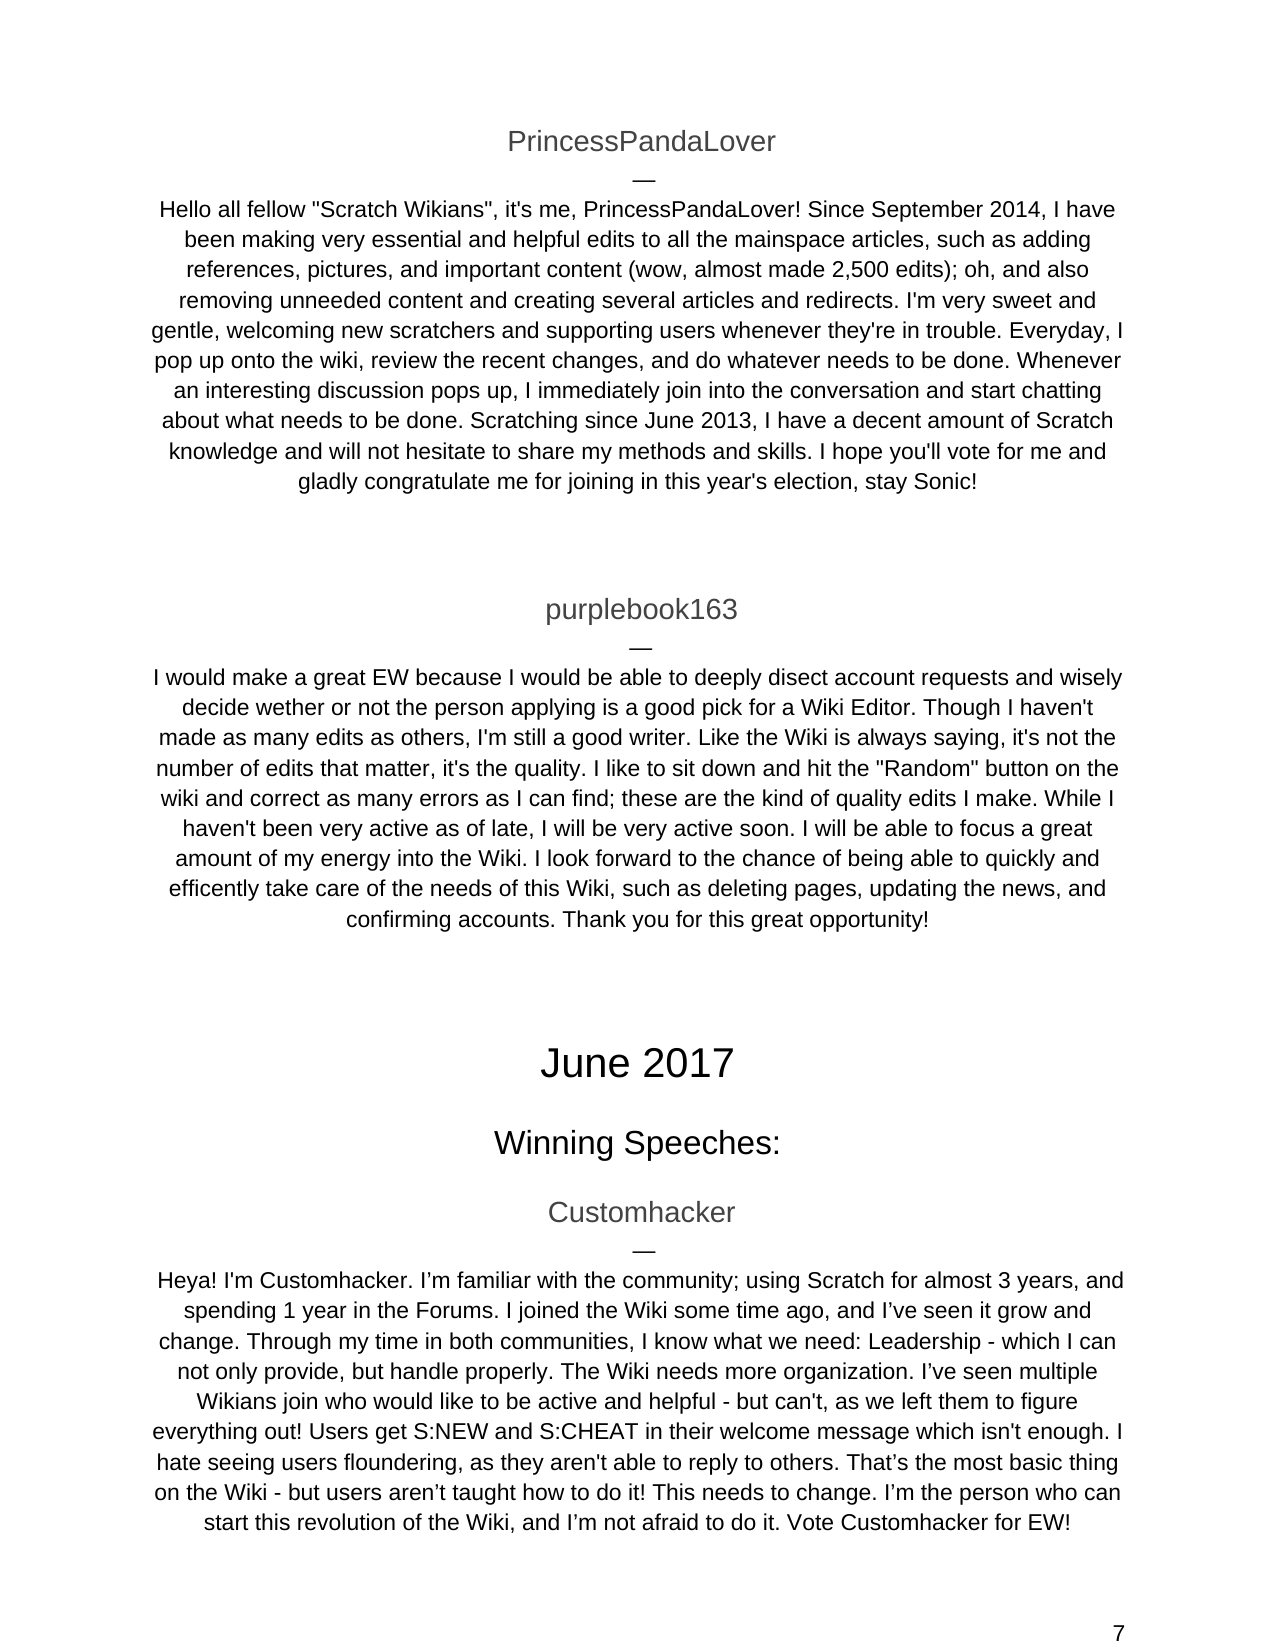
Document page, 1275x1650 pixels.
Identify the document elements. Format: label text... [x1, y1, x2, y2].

text — [150, 1237, 1125, 1263]
subtitle purplebook163 [150, 592, 1125, 625]
subtitle Customhacker [150, 1195, 1125, 1229]
text I would make a great EW because I would be able to deeply disect account requests and wisely decide wether or not the person applying is a good pick for a Wiki Editor. Though I haven't made as many edits as others, I'm still a good writer. Like the Wiki is always saying, it's not the number of edits that matter, it's the quality. I like to sit down and hit the "Random" button on the wiki and correct as many errors as I can find; these are the kind of quality edits I make. While I haven't been very active as of late, I will be very active soon. I will be able to focus a great amount of my energy into the Wiki. I look forward to the chance of being able to quickly and efficently take care of the needs of this Wiki, such as deleting pages, updating the news, and confirming accounts. Thank you for this great opportunity! [150, 664, 1125, 932]
text — [150, 166, 1125, 192]
subtitle Winning Speeches: [150, 1123, 1125, 1162]
text — [150, 634, 1125, 660]
subtitle PrincessPandaLover [150, 124, 1125, 157]
subtitle June 2017 [150, 1038, 1125, 1086]
text Heya! I'm Customhacker. I’m familiar with the community; using Scratch for almost 3 years, and spending 1 year in the Forums. I joined the Wiki some time ago, and I’ve seen it grow and change. Through my time in both communities, I know what we need: Leadership - which I can not only provide, but handle properly. The Wiki needs more organization. I’ve seen multiple Wikians join who would like to be active and helpful - but can't, as we left them to figure everything out! Users get S:NEW and S:CHEAT in their welcome message which isn't enough. I hate seeing users floundering, as they aren't able to reply to others. That’s the most basic thing on the Wiki - but users aren’t taught how to do it! This needs to change. I’m the person who can start this revolution of the Wiki, and I’m not afraid to do it. Vote Customhacker for EW! [150, 1267, 1125, 1535]
